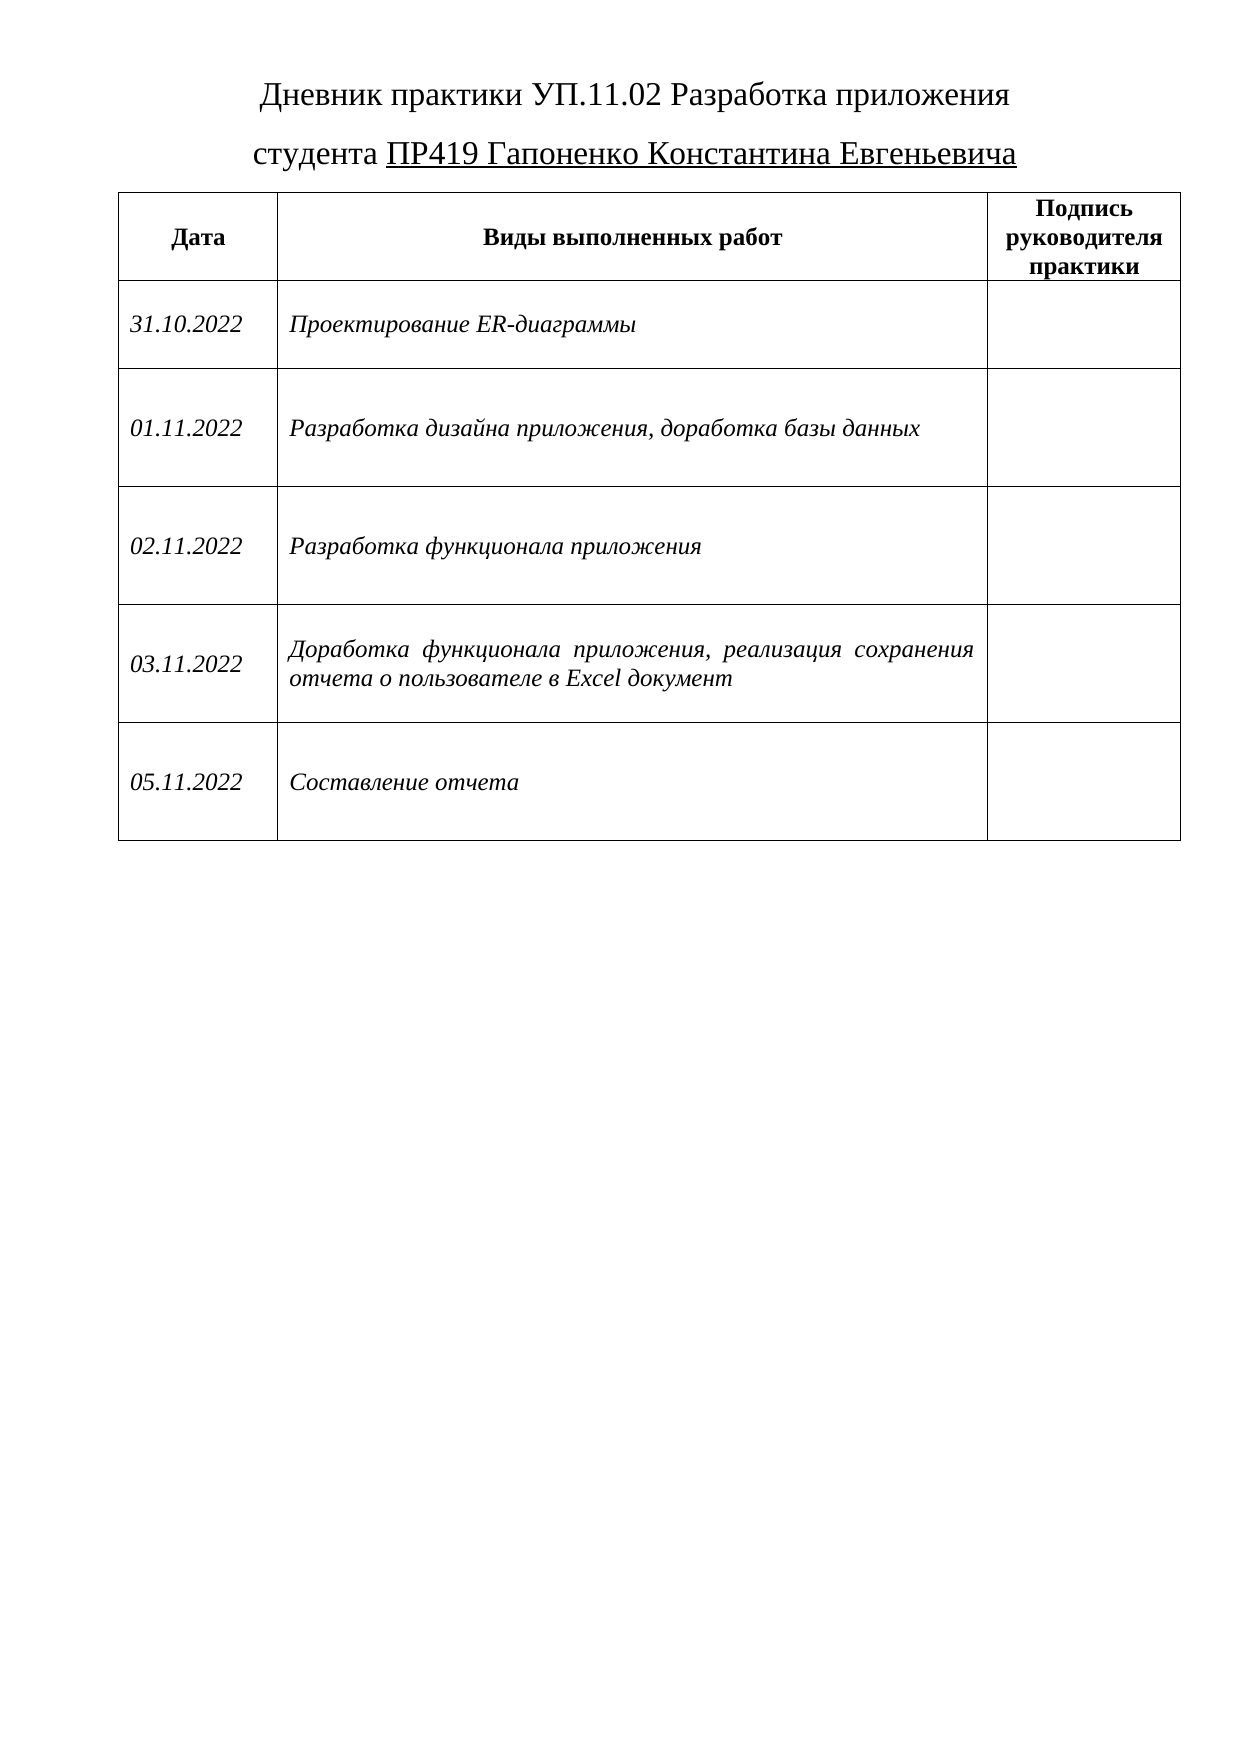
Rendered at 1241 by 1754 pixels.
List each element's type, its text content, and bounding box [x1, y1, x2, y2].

table_cell 02.11.2022 [119, 487, 277, 604]
table_cell Проектирование ER-диаграммы [278, 281, 987, 367]
table_cell [988, 605, 1180, 722]
table_cell 31.10.2022 [119, 281, 277, 367]
table_cell 01.11.2022 [119, 369, 277, 486]
text студента ПР419 Гапоненко Константина Евгеньевича [118, 133, 1152, 171]
table_header Дата [119, 193, 277, 279]
table_cell 05.11.2022 [119, 723, 277, 840]
table_cell Составление отчета [278, 723, 987, 840]
table_cell Доработка функционала приложения, реализация сохранения отчета о пользователе в Excel документ [278, 605, 987, 722]
table_cell [988, 487, 1180, 604]
table_header Подпись руководителя практики [988, 193, 1180, 279]
table_cell 03.11.2022 [119, 605, 277, 722]
table_cell [988, 369, 1180, 486]
table_cell [988, 281, 1180, 367]
table_cell Разработка дизайна приложения, доработка базы данных [278, 369, 987, 486]
table_header Виды выполненных работ [278, 193, 987, 279]
table_cell [988, 723, 1180, 840]
table_cell Разработка функционала приложения [278, 487, 987, 604]
text Дневник практики УП.11.02 Разработка приложения [118, 74, 1152, 112]
